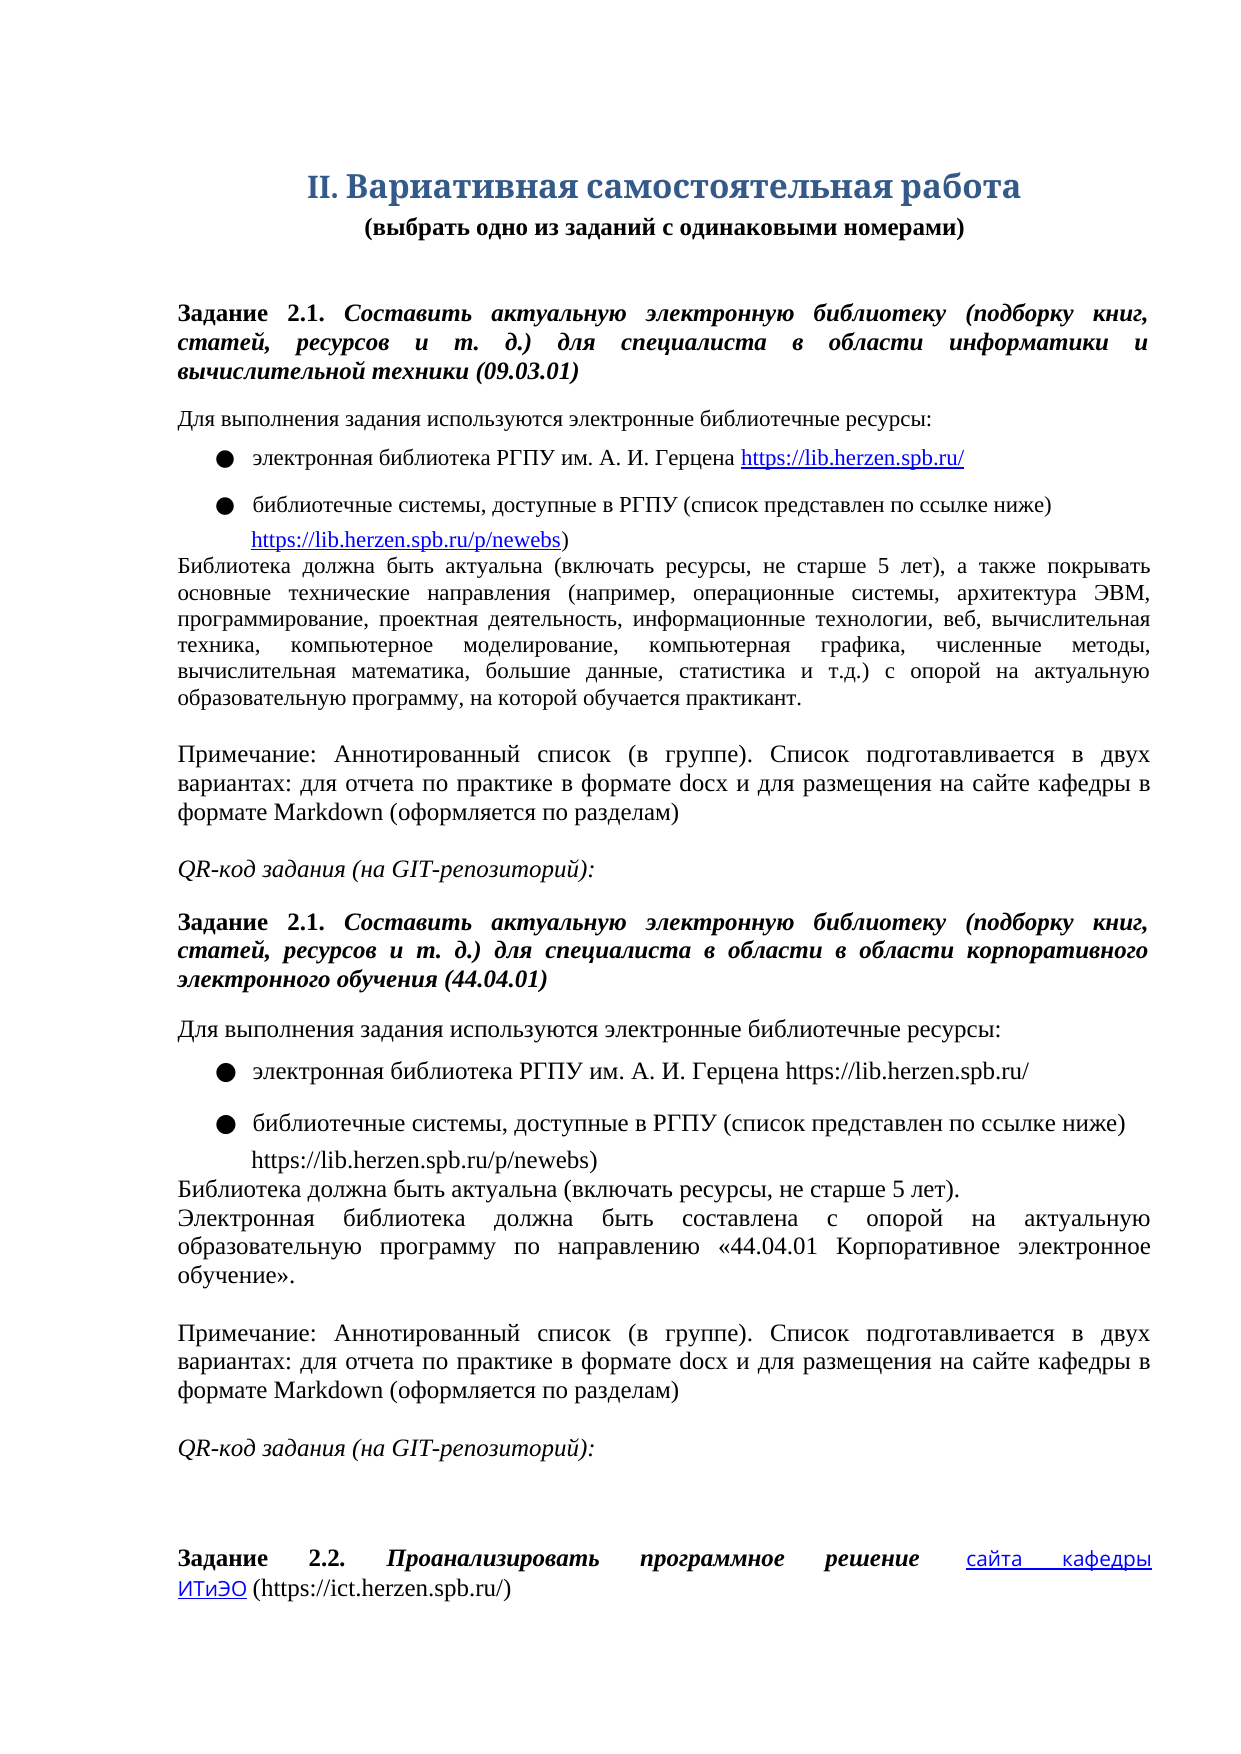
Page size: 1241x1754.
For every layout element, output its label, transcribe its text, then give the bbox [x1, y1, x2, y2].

subtitle II. Вариативная самостоятельная работа [177, 168, 1152, 206]
list библиотечные системы, доступные в РГПУ (список представлен по ссылке ниже) [215, 479, 1152, 526]
list электронная библиотека РГПУ им. А. И. Герцена https://lib.herzen.spb.ru/ [215, 1043, 1152, 1094]
list библиотечные системы, доступные в РГПУ (список представлен по ссылке ниже) [215, 1094, 1152, 1145]
list электронная библиотека РГПУ им. А. И. Герцена https://lib.herzen.spb.ru/ [215, 432, 1152, 479]
text QR-код задания (на GIT-репозиторий): [177, 854, 1152, 883]
text Библиотека должна быть актуальна (включать ресурсы, не старше 5 лет), а также покрывать основные технические направления (например, операционные системы, архитектура ЭВМ, программирование, проектная деятельность, информационные технологии, веб, вычислительная техника, компьютерное моделирование, компьютерная графика, численные методы, вычислительная математика, большие данные, статистика и т.д.) с опорой на актуальную образовательную программу, на которой обучается практикант. [177, 552, 1152, 710]
text (выбрать одно из заданий с одинаковыми номерами) [177, 212, 1152, 241]
text QR-код задания (на GIT-репозиторий): [177, 1433, 1152, 1461]
text Задание 2.1. Составить актуальную электронную библиотеку (подборку книг, статей, ресурсов и т. д.) для специалиста в области в области корпоративного электронного обучения (44.04.01) [177, 907, 1152, 993]
text Электронная библиотека должна быть составлена с опорой на актуальную образовательную программу по направлению «44.04.01 Корпоративное электронное обучение». [177, 1203, 1152, 1289]
text Библиотека должна быть актуальна (включать ресурсы, не старше 5 лет). [177, 1174, 1152, 1203]
text Примечание: Аннотированный список (в группе). Список подготавливается в двух вариантах: для отчета по практике в формате docx и для размещения на сайте кафедры в формате Markdown (оформляется по разделам) [177, 739, 1152, 825]
text Примечание: Аннотированный список (в группе). Список подготавливается в двух вариантах: для отчета по практике в формате docx и для размещения на сайте кафедры в формате Markdown (оформляется по разделам) [177, 1318, 1152, 1404]
text https://lib.herzen.spb.ru/p/newebs) [177, 526, 1152, 552]
text https://lib.herzen.spb.ru/p/newebs) [177, 1145, 1152, 1174]
text Задание 2.1. Составить актуальную электронную библиотеку (подборку книг, статей, ресурсов и т. д.) для специалиста в области информатики и вычислительной техники (09.03.01) [177, 298, 1152, 385]
text Для выполнения задания используются электронные библиотечные ресурсы: [177, 1014, 1152, 1043]
text Для выполнения задания используются электронные библиотечные ресурсы: [177, 406, 1152, 432]
text Задание 2.2. Проанализировать программное решение сайта кафедры ИТиЭО (https://ict.herzen.spb.ru/) [177, 1543, 1152, 1602]
